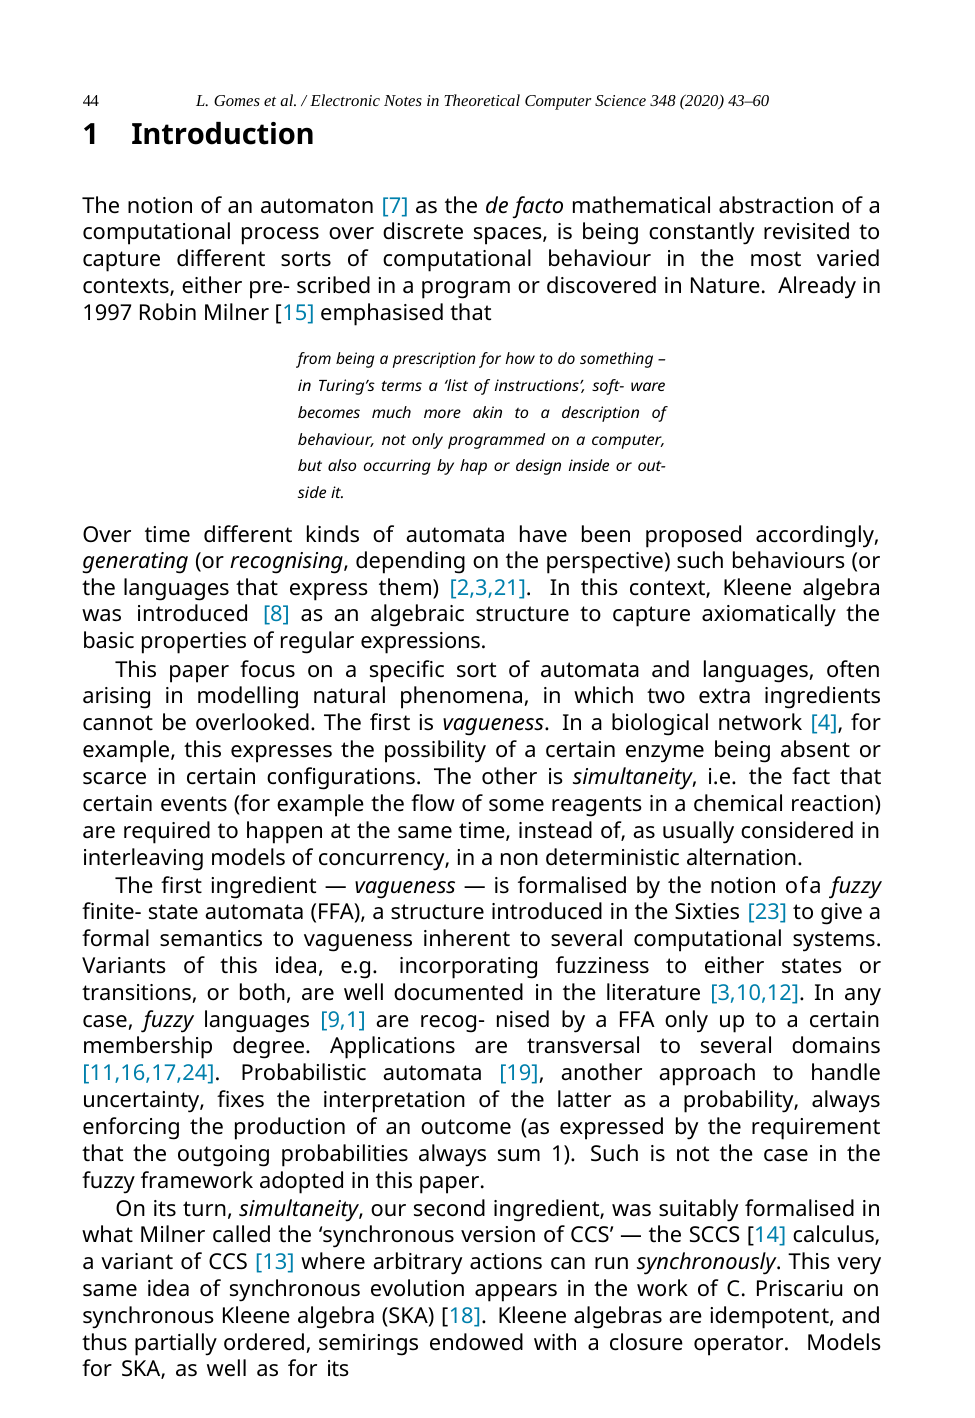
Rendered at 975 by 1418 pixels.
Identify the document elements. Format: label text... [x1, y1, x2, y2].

subtitle Introduction [82, 113, 944, 153]
text from being a prescription for how to do something – in Turing’s terms a ‘list of instructions’, soft- ware becomes much more akin to a description of behaviour, not only programmed on a computer, but also occurring by hap or design inside or out- side it. [298, 348, 666, 503]
text The notion of an automaton [7] as the de facto mathematical abstraction of a computational process over discrete spaces, is being constantly revisited to capture different sorts of computational behaviour in the most varied contexts, either pre- scribed in a program or discovered in Nature. Already in 1997 Robin Milner [15] emphasised that [82, 192, 881, 327]
text On its turn, simultaneity, our second ingredient, was suitably formalised in what Milner called the ‘synchronous version of CCS’ — the SCCS [14] calculus, a variant of CCS [13] where arbitrary actions can run synchronously. This very same idea of synchronous evolution appears in the work of C. Priscariu on synchronous Kleene algebra (SKA) [18]. Kleene algebras are idempotent, and thus partially ordered, semirings endowed with a closure operator. Models for SKA, as well as for its [82, 1195, 881, 1383]
text The first ingredient — vagueness — is formalised by the notion ofa fuzzy finite- state automata (FFA), a structure introduced in the Sixties [23] to give a formal semantics to vagueness inherent to several computational systems. Variants of this idea, e.g. incorporating fuzziness to either states or transitions, or both, are well documented in the literature [3,10,12]. In any case, fuzzy languages [9,1] are recog- nised by a FFA only up to a certain membership degree. Applications are transversal to several domains [11,16,17,24]. Probabilistic automata [19], another approach to handle uncertainty, fixes the interpretation of the latter as a probability, always enforcing the production of an outcome (as expressed by the requirement that the outgoing probabilities always sum 1). Such is not the case in the fuzzy framework adopted in this paper. [82, 872, 881, 1194]
text Over time different kinds of automata have been proposed accordingly, generating (or recognising, depending on the perspective) such behaviours (or the languages that express them) [2,3,21]. In this context, Kleene algebra was introduced [8] as an algebraic structure to capture axiomatically the basic properties of regular expressions. [82, 521, 881, 655]
text This paper focus on a specific sort of automata and languages, often arising in modelling natural phenomena, in which two extra ingredients cannot be overlooked. The first is vagueness. In a biological network [4], for example, this expresses the possibility of a certain enzyme being absent or scarce in certain configurations. The other is simultaneity, i.e. the fact that certain events (for example the flow of some reagents in a chemical reaction) are required to happen at the same time, instead of, as usually considered in interleaving models of concurrency, in a non deterministic alternation. [82, 656, 881, 871]
